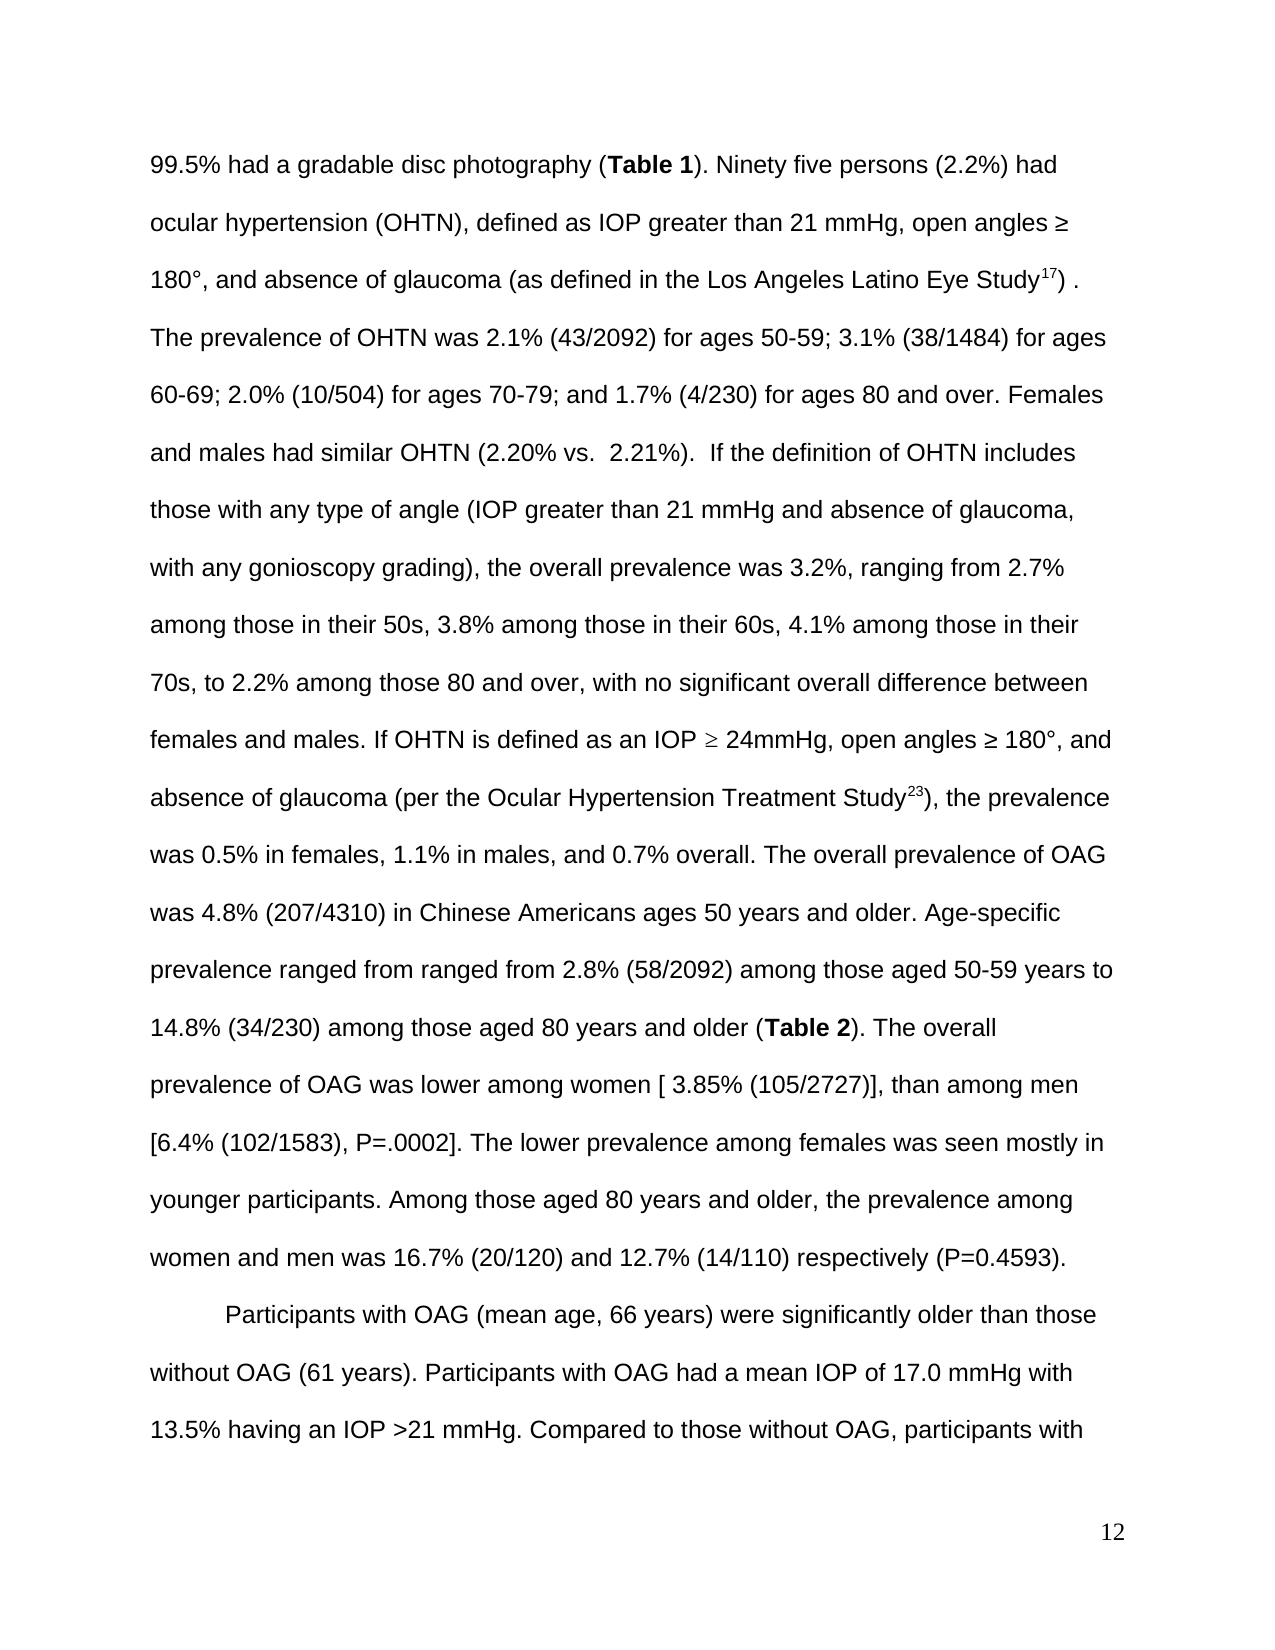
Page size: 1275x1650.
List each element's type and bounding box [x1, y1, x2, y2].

text [150, 1300, 1125, 1444]
text [150, 150, 1125, 1271]
